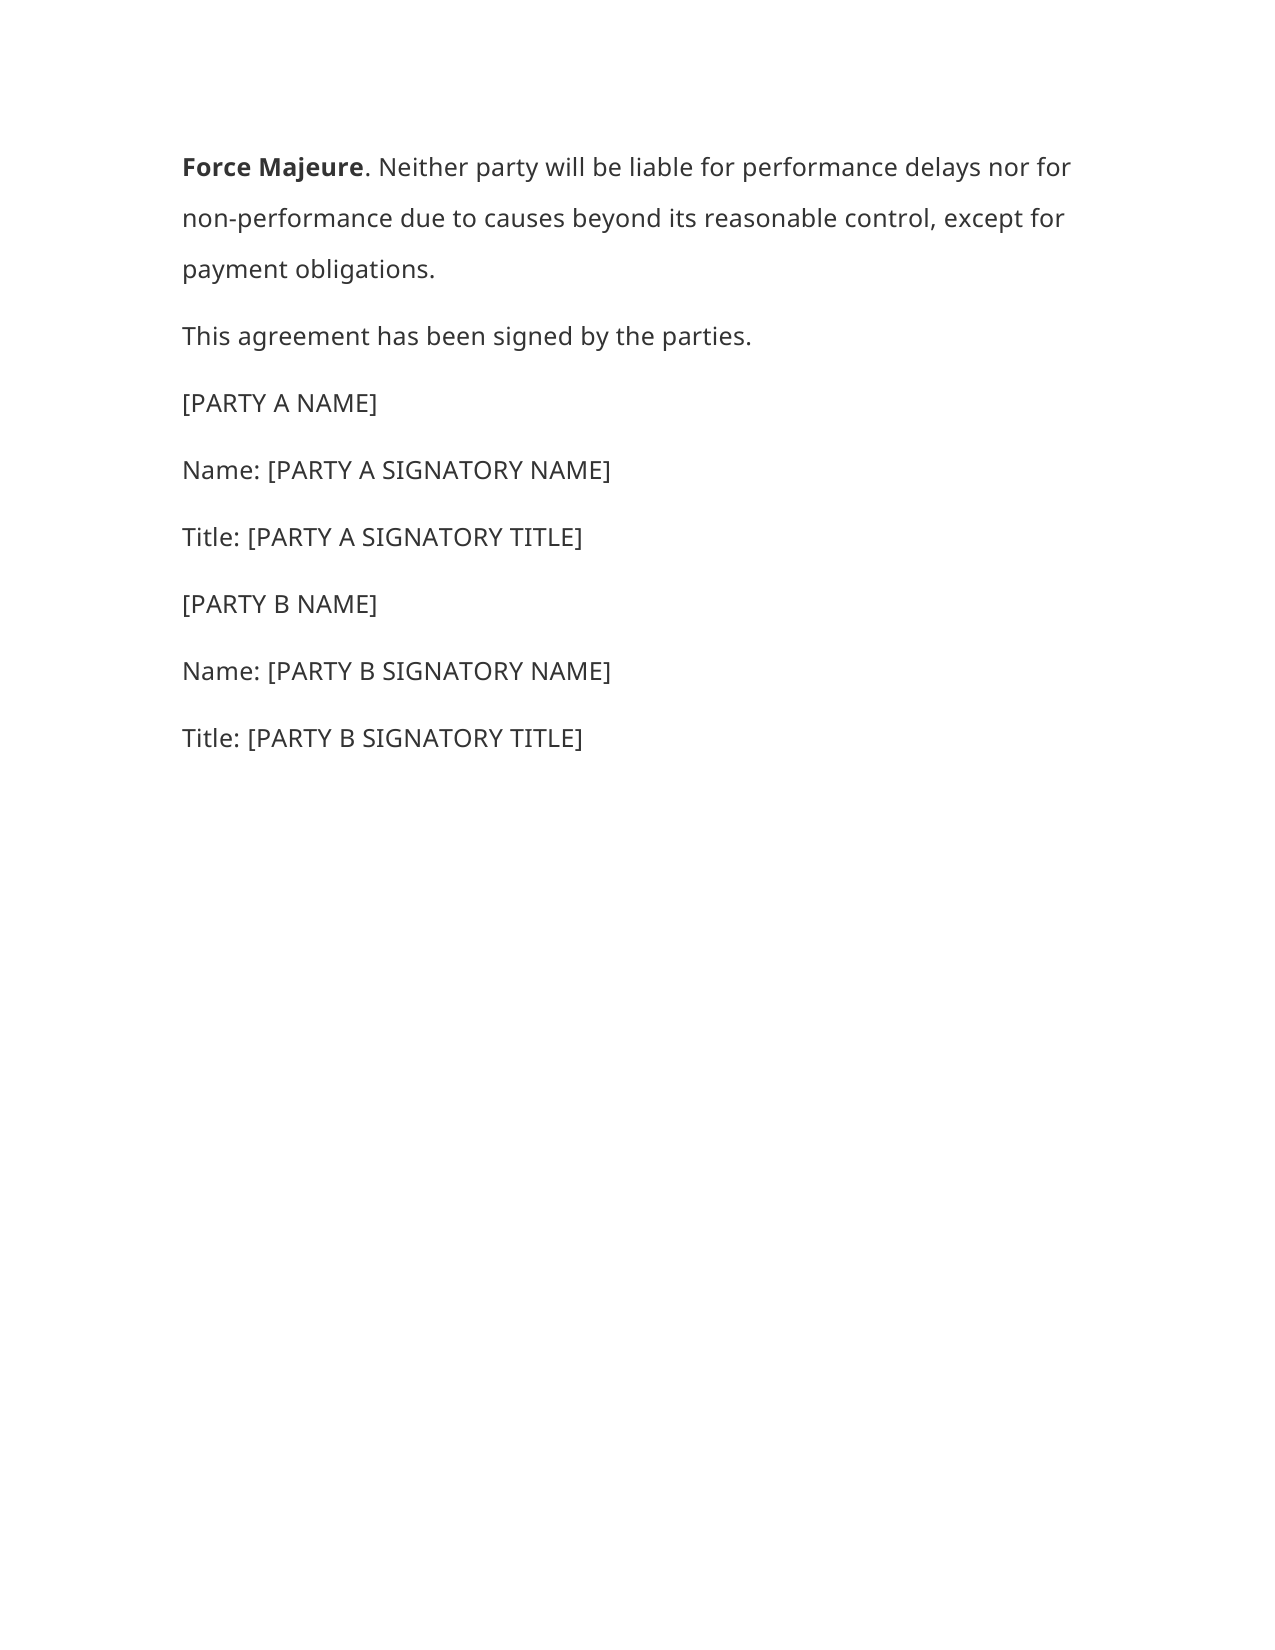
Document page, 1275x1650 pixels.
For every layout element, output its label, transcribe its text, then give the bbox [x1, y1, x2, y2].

text [PARTY B NAME] [182, 587, 1125, 621]
text [PARTY A NAME] [182, 386, 1125, 420]
text Title: [PARTY A SIGNATORY TITLE] [182, 520, 1125, 554]
text This agreement has been signed by the parties. [182, 319, 1125, 353]
text Name: [PARTY A SIGNATORY NAME] [182, 453, 1125, 487]
text Force Majeure. Neither party will be liable for performance delays nor for non-performance due to causes beyond its reasonable control, except for payment obligations. [182, 150, 1125, 286]
text Name: [PARTY B SIGNATORY NAME] [182, 654, 1125, 688]
text Title: [PARTY B SIGNATORY TITLE] [182, 721, 1125, 755]
